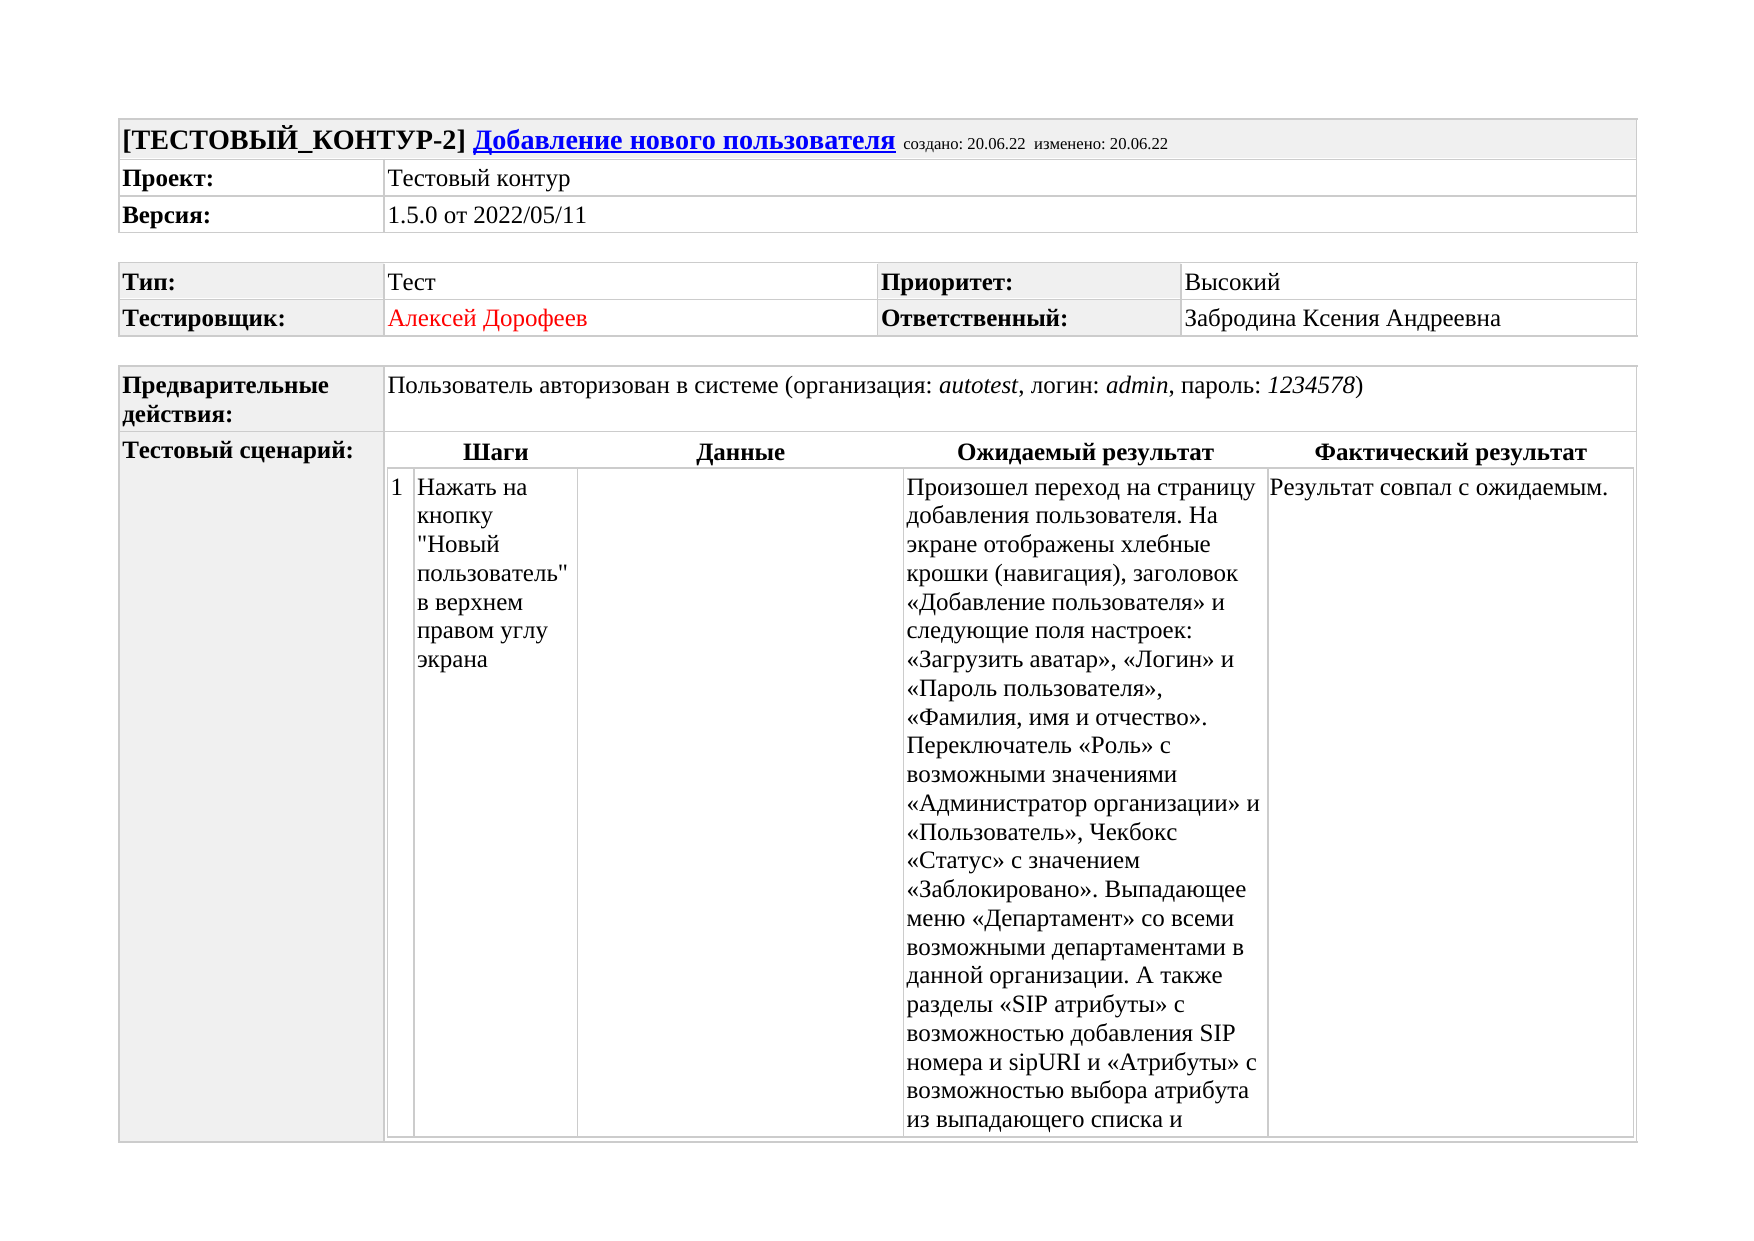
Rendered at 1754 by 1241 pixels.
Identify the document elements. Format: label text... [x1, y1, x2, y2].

table_header Пользователь авторизован в системе (организация: autotest, логин: admin, пароль: 1234578) [385, 367, 1636, 431]
table_header Тип: [120, 263, 384, 298]
table_cell Забродина Ксения Андреевна [1182, 300, 1636, 335]
table_cell Тестовый сценарий: [120, 432, 383, 1141]
table_cell Версия: [120, 197, 383, 232]
table_header Высокий [1182, 263, 1636, 298]
table_cell [385, 432, 1636, 1141]
table_header Приоритет: [878, 263, 1181, 298]
table_cell Алексей Дорофеев [385, 300, 877, 335]
table_cell Ответственный: [878, 300, 1180, 335]
table_cell 1.5.0 от 2022/05/11 [385, 197, 1636, 232]
table_header Предварительные действия: [120, 367, 383, 431]
table_cell Тестировщик: [120, 300, 383, 335]
table_cell Тестовый контур [385, 160, 1636, 195]
table_header [ТЕСТОВЫЙ_КОНТУР-2] Добавление нового пользователя создано: 20.06.22 изменено: 20.06.22 [120, 120, 1636, 158]
table_header Тест [385, 263, 877, 298]
table_cell Проект: [120, 160, 383, 195]
